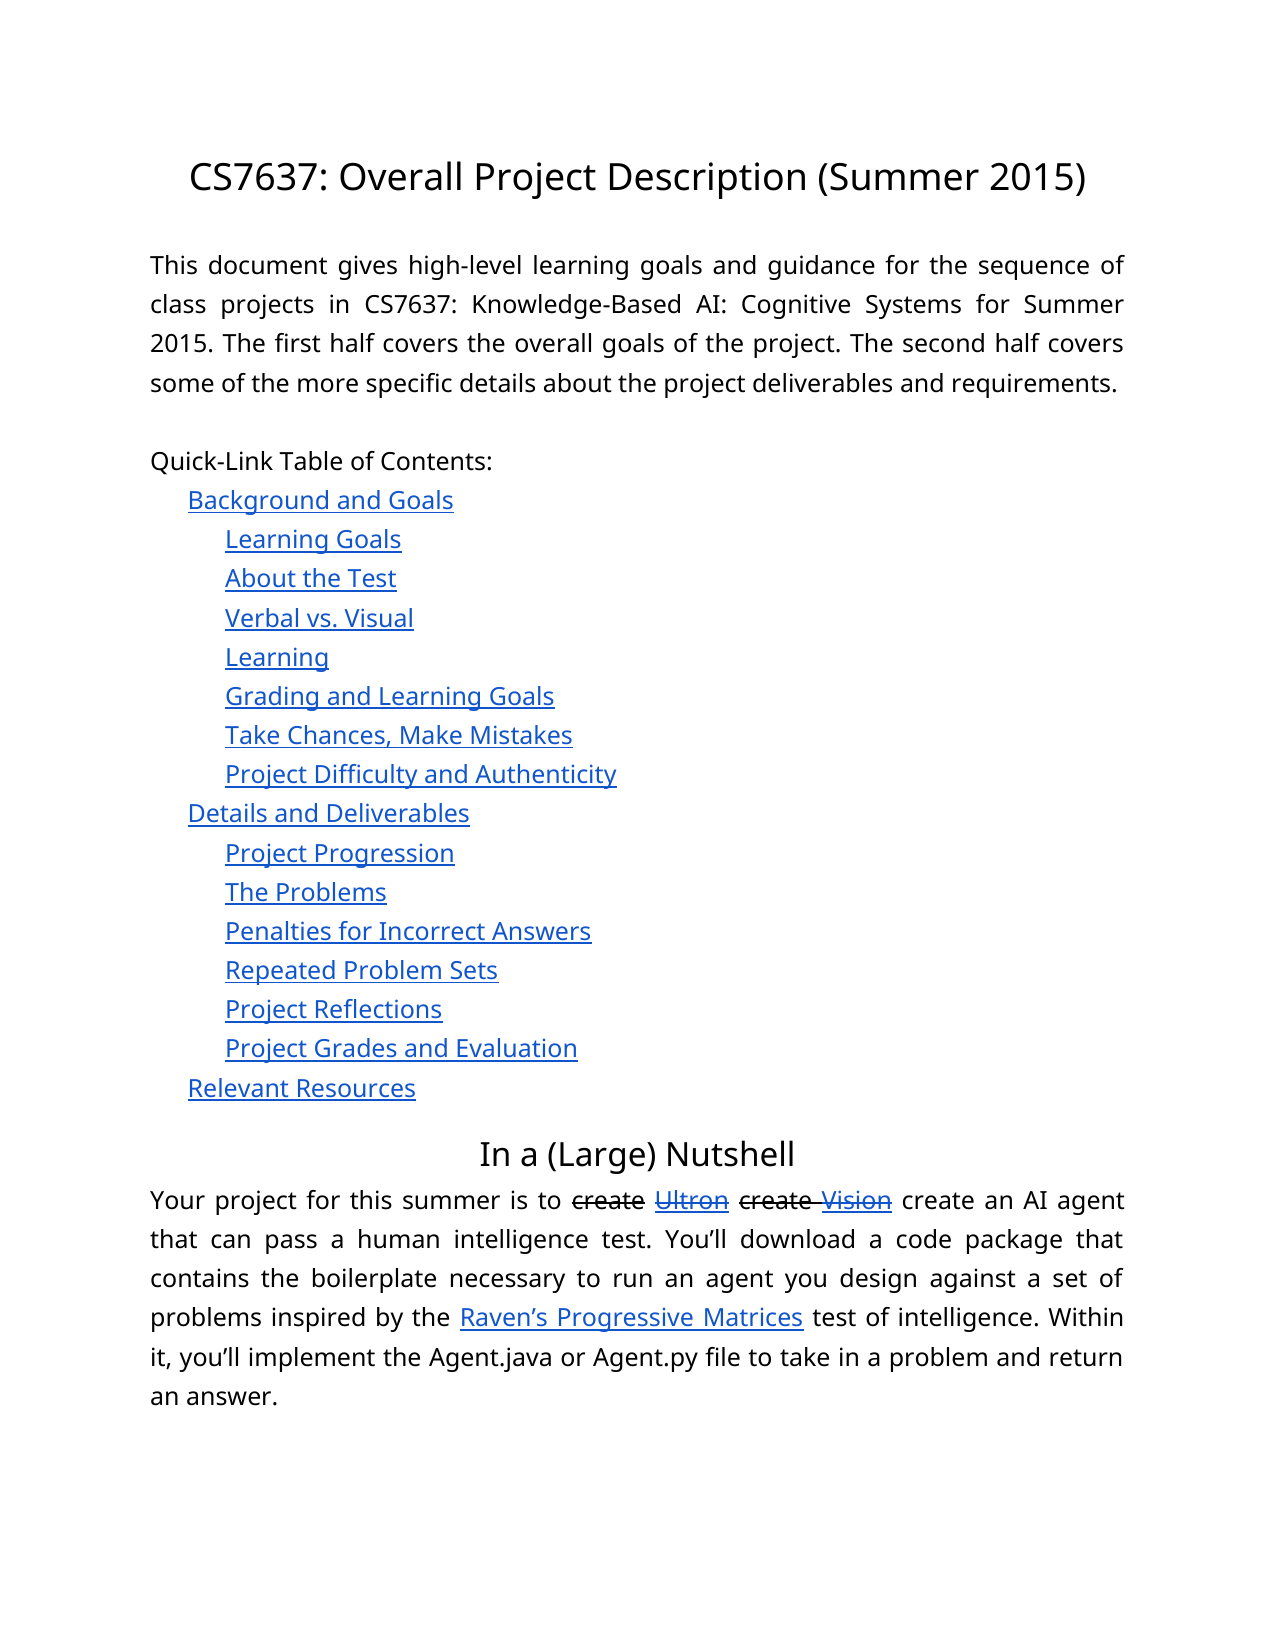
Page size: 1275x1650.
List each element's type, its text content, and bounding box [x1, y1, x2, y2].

text Your project for this summer is to create Ultron create Vision create an AI agent that can pass a human intelligence test. You’ll download a code package that contains the boilerplate necessary to run an agent you design against a set of problems inspired by the Raven’s Progressive Matrices test of intelligence. Within it, you’ll implement the Agent.java or Agent.py file to take in a problem and return an answer. [150, 1182, 1125, 1412]
text Take Chances, Make Mistakes [225, 718, 1125, 752]
text About the Test [225, 561, 1125, 595]
text Learning [225, 639, 1125, 673]
text Quick-Link Table of Contents: [150, 444, 1125, 478]
title CS7637: Overall Project Description (Summer 2015) [150, 150, 1125, 201]
text Project Progression [225, 835, 1125, 869]
text Learning Goals [225, 522, 1125, 556]
text Details and Deliverables [187, 796, 1125, 830]
text The Problems [225, 874, 1125, 908]
text Background and Goals [187, 483, 1125, 517]
text Relevant Resources [187, 1070, 1125, 1104]
text Project Difficulty and Authenticity [225, 757, 1125, 791]
text This document gives high-level learning goals and guidance for the sequence of class projects in CS7637: Knowledge-Based AI: Cognitive Systems for Summer 2015. The first half covers the overall goals of the project. The second half covers some of the more specific details about the project deliverables and requirements. [150, 248, 1125, 399]
text Project Grades and Evaluation [225, 1031, 1125, 1065]
text Project Reflections [225, 992, 1125, 1026]
text Grading and Learning Goals [225, 679, 1125, 713]
text Penalties for Incorrect Answers [225, 914, 1125, 948]
subtitle In a (Large) Nutshell [150, 1130, 1125, 1176]
text Verbal vs. Visual [225, 600, 1125, 634]
text Repeated Problem Sets [225, 953, 1125, 987]
